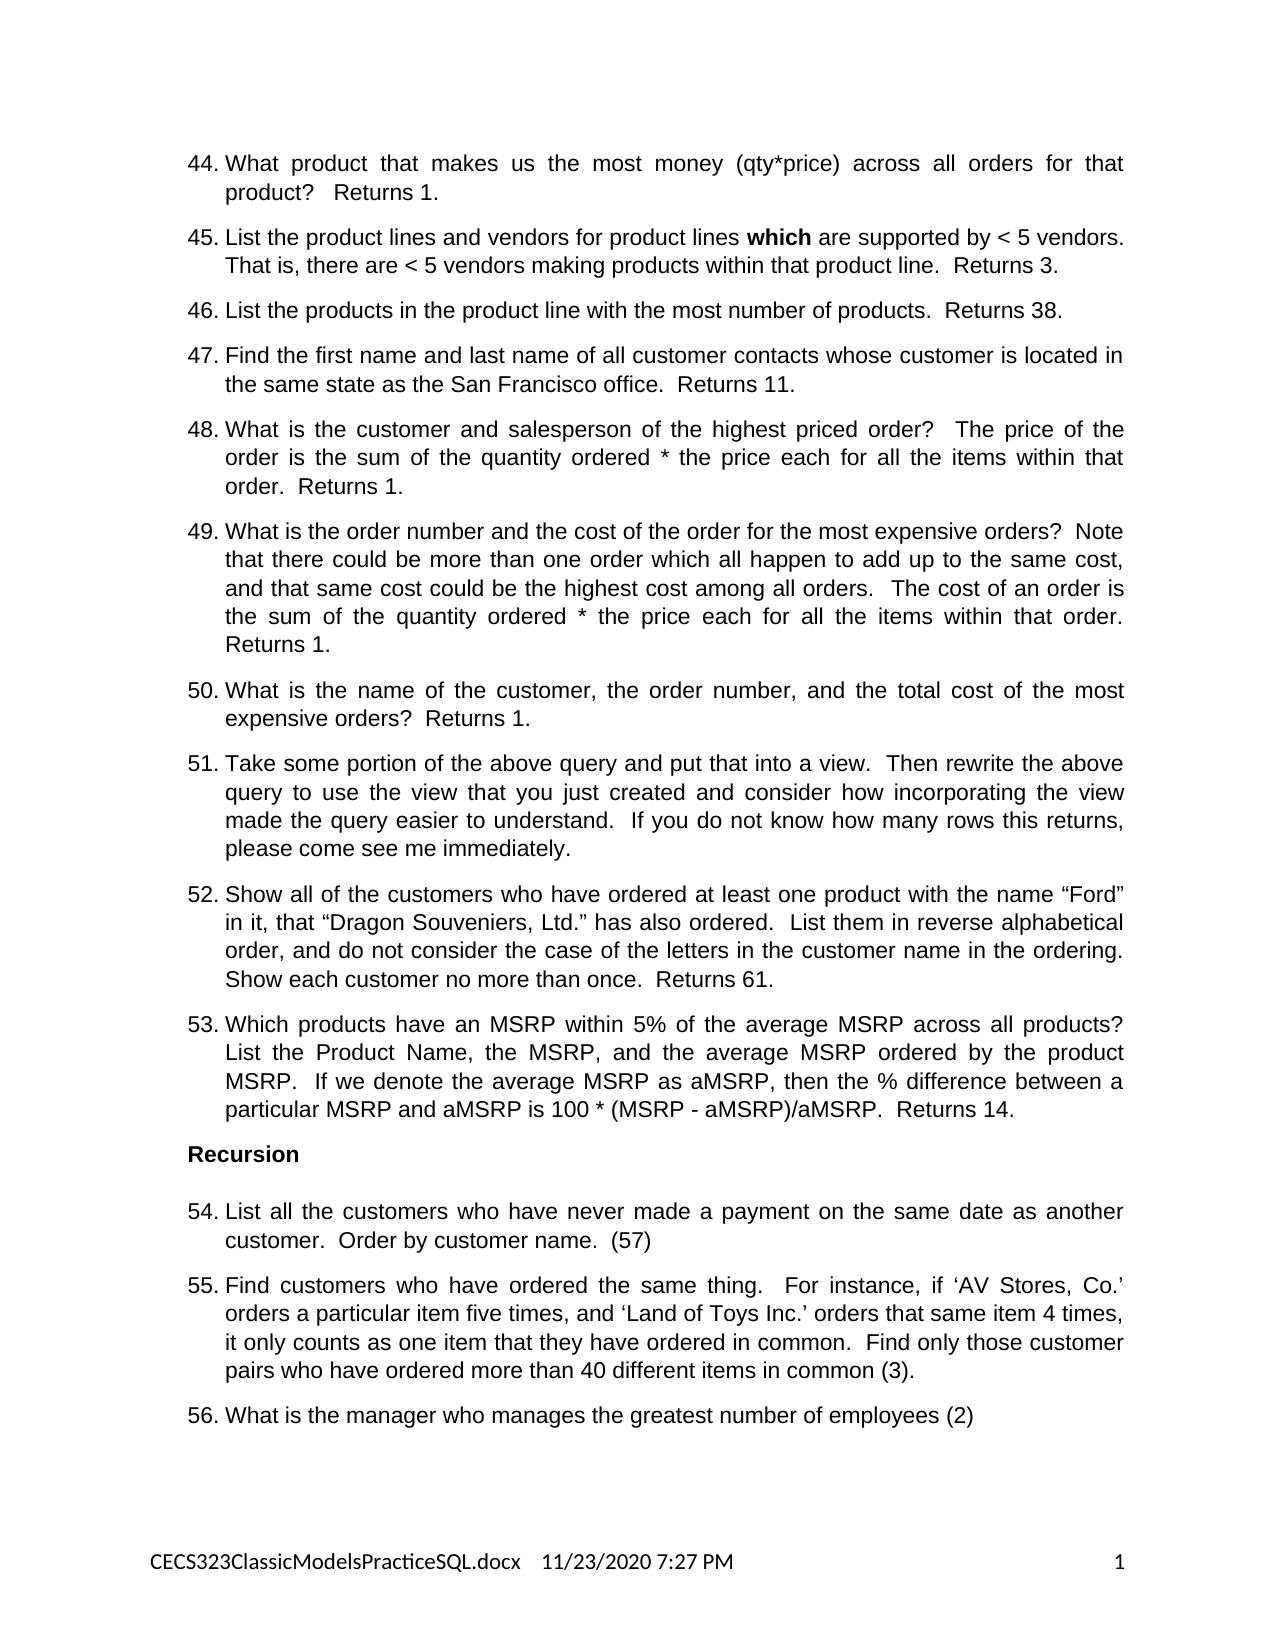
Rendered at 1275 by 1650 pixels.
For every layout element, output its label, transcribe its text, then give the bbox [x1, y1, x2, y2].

text Recursion [187, 1141, 1125, 1168]
list Show all of the customers who have ordered at least one product with the name “Ford” in it, that “Dragon Souveniers, Ltd.” has also ordered. List them in reverse alphabetical order, and do not consider the case of the letters in the customer name in the ordering. Show each customer no more than once. Returns 61. [187, 881, 1125, 992]
list Find customers who have ordered the same thing. For instance, if ‘AV Stores, Co.’ orders a particular item five times, and ‘Land of Toys Inc.’ orders that same item 4 times, it only counts as one item that they have ordered in common. Find only those customer pairs who have ordered more than 40 different items in common (3). [187, 1272, 1125, 1383]
list Take some portion of the above query and put that into a view. Then rewrite the above query to use the view that you just created and consider how incorporating the view made the query easier to understand. If you do not know how many rows this returns, please come see me immediately. [187, 750, 1125, 862]
list List the product lines and vendors for product lines which are supported by < 5 vendors. That is, there are < 5 vendors making products within that product line. Returns 3. [187, 223, 1125, 278]
list Find the first name and last name of all customer contacts whose customer is located in the same state as the San Francisco office. Returns 11. [187, 342, 1125, 397]
list What is the manager who manages the greatest number of employees (2) [187, 1402, 1125, 1428]
list Which products have an MSRP within 5% of the average MSRP across all products? List the Product Name, the MSRP, and the average MSRP ordered by the product MSRP. If we denote the average MSRP as aMSRP, then the % difference between a particular MSRP and aMSRP is 100 * (MSRP - aMSRP)/aMSRP. Returns 14. [187, 1011, 1125, 1123]
list What is the order number and the cost of the order for the most expensive orders? Note that there could be more than one order which all happen to add up to the same cost, and that same cost could be the highest cost among all orders. The cost of an order is the sum of the quantity ordered * the price each for all the items within that order. Returns 1. [187, 518, 1125, 658]
list List the products in the product line with the most number of products. Returns 38. [187, 297, 1125, 323]
list What product that makes us the most money (qty*price) across all orders for that product? Returns 1. [187, 150, 1125, 205]
list What is the name of the customer, the order number, and the total cost of the most expensive orders? Returns 1. [187, 677, 1125, 731]
list List all the customers who have never made a payment on the same date as another customer. Order by customer name. (57) [187, 1198, 1125, 1253]
list What is the customer and salesperson of the highest priced order? The price of the order is the sum of the quantity ordered * the price each for all the items within that order. Returns 1. [187, 416, 1125, 499]
